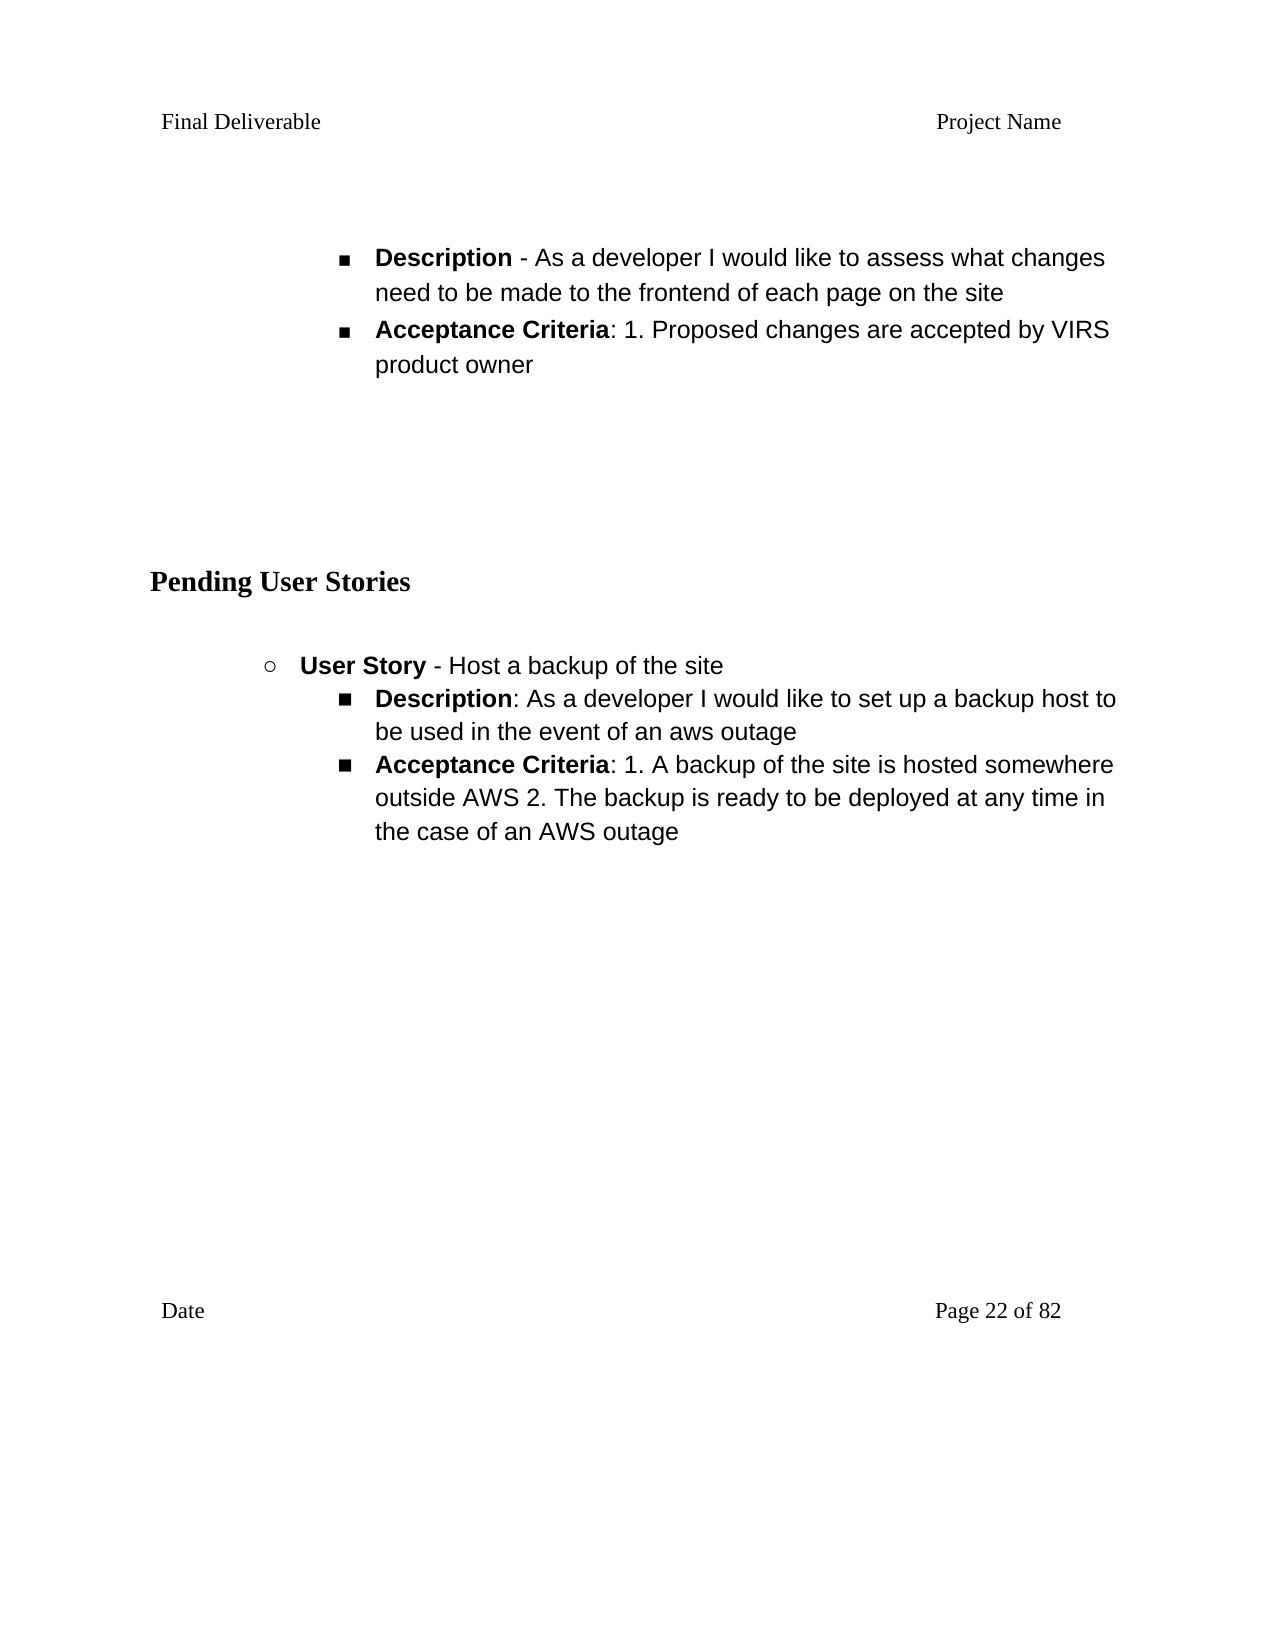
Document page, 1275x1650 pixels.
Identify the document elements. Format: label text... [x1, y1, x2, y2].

list Description - As a developer I would like to assess what changes need to be made to the frontend of each page on the site [337, 236, 1125, 307]
subtitle Pending User Stories [150, 564, 1125, 598]
list Acceptance Criteria: 1. A backup of the site is hosted somewhere outside AWS 2. The backup is ready to be deployed at any time in the case of an AWS outage [337, 750, 1125, 845]
list User Story - Host a backup of the site [262, 651, 1125, 680]
list Description: As a developer I would like to set up a backup host to be used in the event of an aws outage [337, 684, 1125, 746]
list Acceptance Criteria: 1. Proposed changes are accepted by VIRS product owner [337, 307, 1125, 379]
